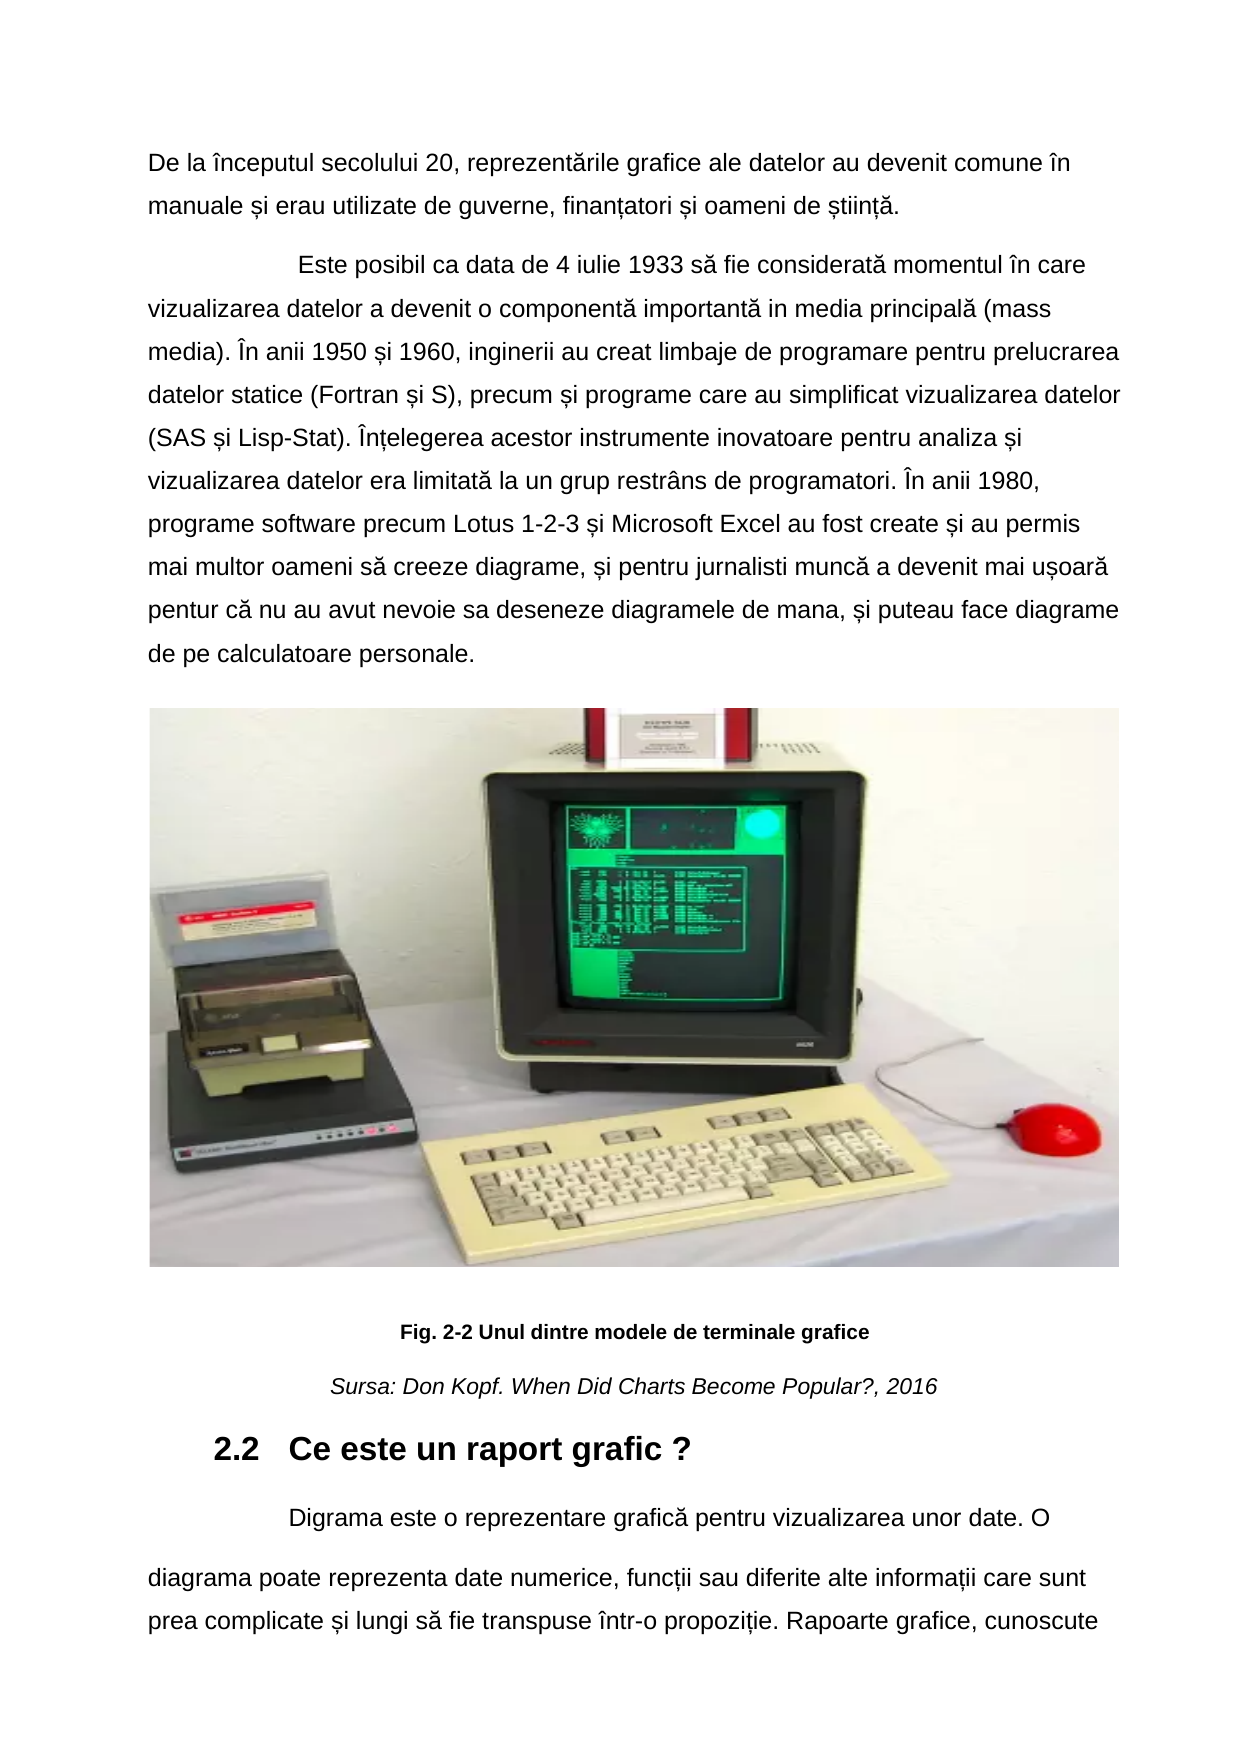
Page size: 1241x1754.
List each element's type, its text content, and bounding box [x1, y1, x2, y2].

picture [147, 708, 1118, 1265]
text Digrama este o reprezentare grafică pentru vizualizarea unor date. O [288, 1503, 1122, 1532]
list Ce este un raport grafic ? [213, 1429, 1122, 1467]
text Este posibil ca data de 4 iulie 1933 să fie considerată momentul în care vizualizarea datelor a devenit o componentă importantă in media principală (mass media). În anii 1950 și 1960, inginerii au creat limbaje de programare pentru prelucrarea datelor statice (Fortran și S), precum și programe care au simplificat vizualizarea datelor (SAS și Lisp-Stat). Înțelegerea acestor instrumente inovatoare pentru analiza și vizualizarea datelor era limitată la un grup restrâns de programatori. În anii 1980, programe software precum Lotus 1-2-3 și Microsoft Excel au fost create și au permis mai multor oameni să creeze diagrame, și pentru jurnalisti muncă a devenit mai ușoară pentur că nu au avut nevoie sa deseneze diagramele de mana, și puteau face diagrame de pe calculatoare personale. [148, 251, 1122, 667]
text Sursa: Don Kopf. When Did Charts Become Popular?, 2016 [148, 1373, 1122, 1399]
